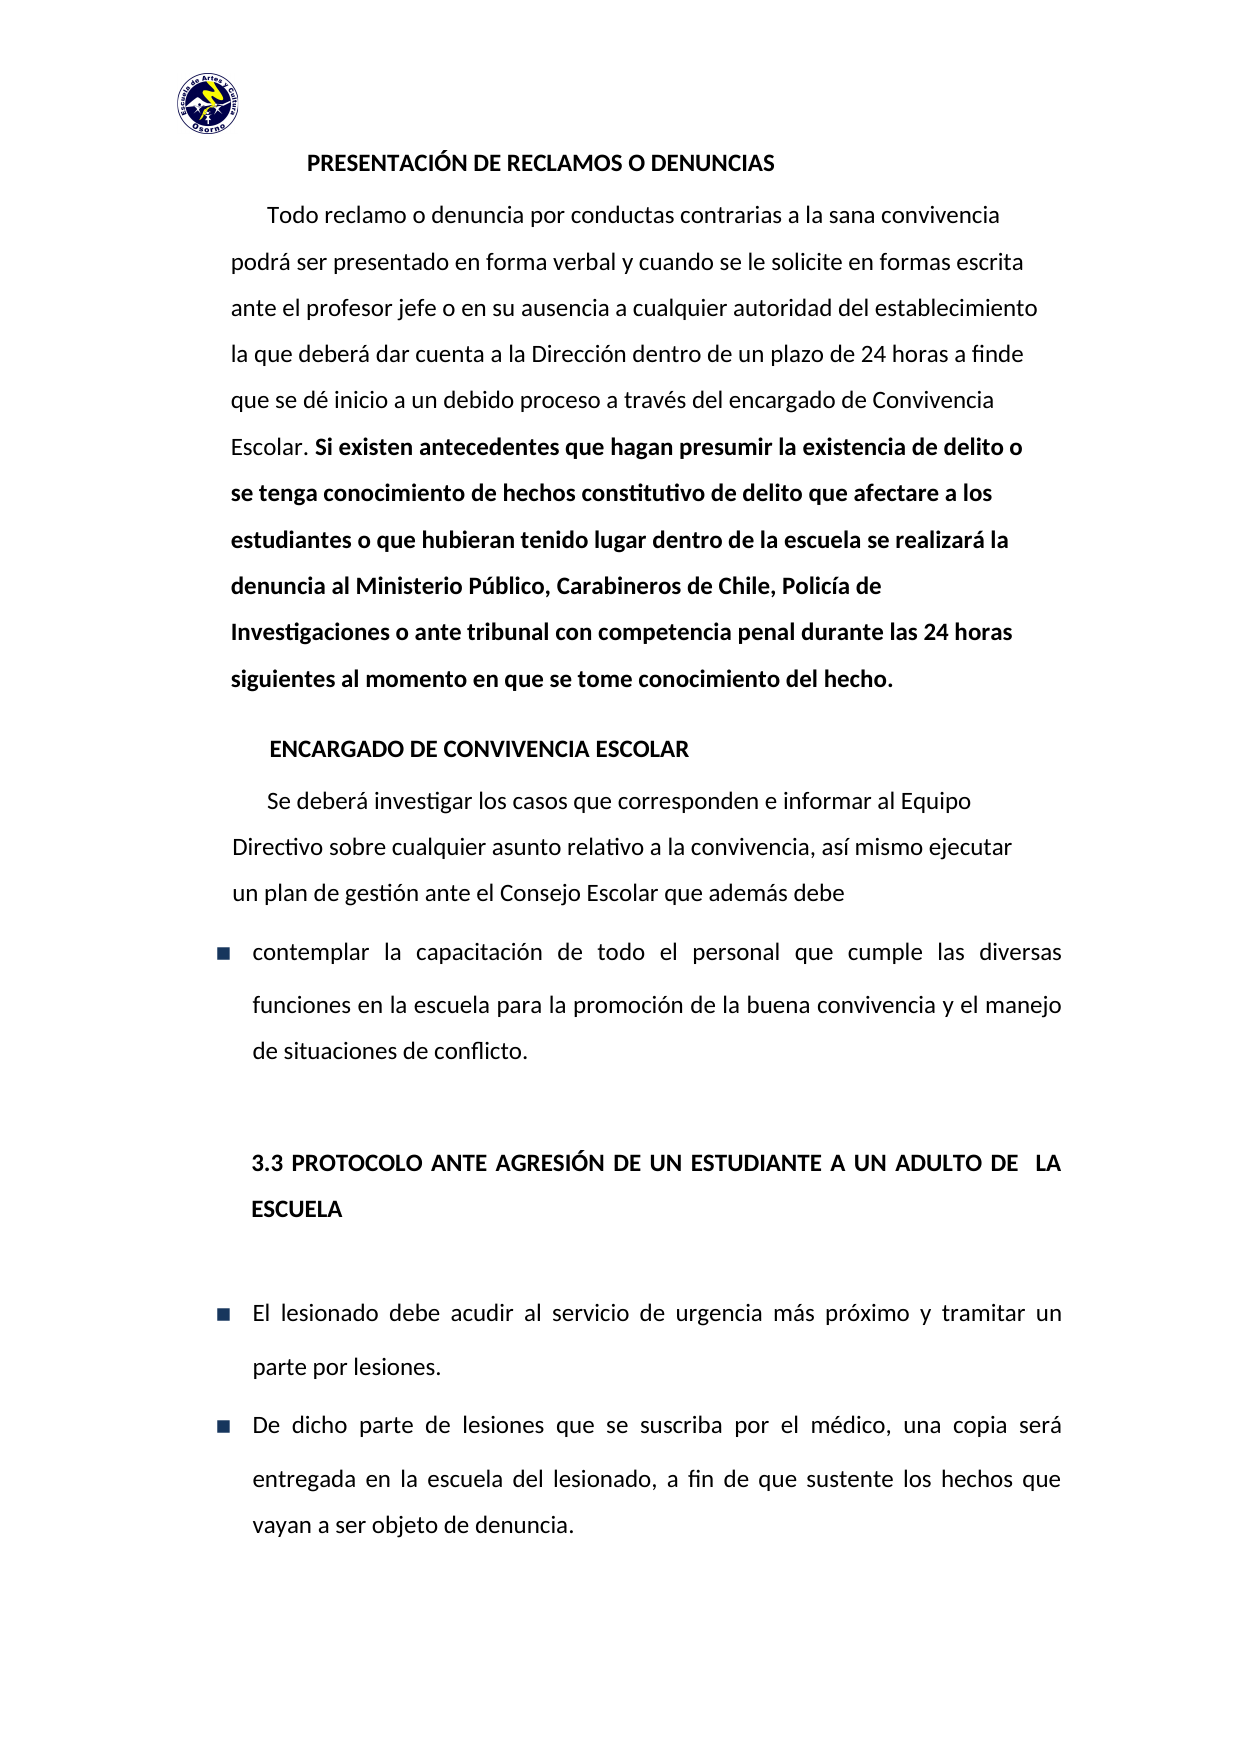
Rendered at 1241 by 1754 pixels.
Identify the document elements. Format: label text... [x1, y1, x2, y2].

list El lesionado debe acudir al servicio de urgencia más próximo y tramitar un parte por lesiones. [215, 1285, 1063, 1382]
text PRESENTACIÓN DE RECLAMOS O DENUNCIAS [307, 148, 1063, 178]
text ENCARGADO DE CONVIVENCIA ESCOLAR [269, 733, 1063, 764]
picture [177, 73, 239, 134]
text Se deberá investigar los casos que corresponden e informar al Equipo Directivo sobre cualquier asunto relativo a la convivencia, así mismo ejecutar un plan de gestión ante el Consejo Escolar que además debe [232, 785, 1033, 908]
text 3.3 PROTOCOLO ANTE AGRESIÓN DE UN ESTUDIANTE A UN ADULTO DE LA ESCUELA [251, 1148, 1063, 1224]
text Todo reclamo o denuncia por conductas contrarias a la sana convivencia podrá ser presentado en forma verbal y cuando se le solicite en formas escrita ante el profesor jefe o en su ausencia a cualquier autoridad del establecimiento la que deberá dar cuenta a la Dirección dentro de un plazo de 24 horas a finde que se dé inicio a un debido proceso a través del encargado de Convivencia Escolar. Si existen antecedentes que hagan presumir la existencia de delito o se tenga conocimiento de hechos constitutivo de delito que afectare a los estudiantes o que hubieran tenido lugar dentro de la escuela se realizará la denuncia al Ministerio Público, Carabineros de Chile, Policía de Investigaciones o ante tribunal con competencia penal durante las 24 horas siguientes al momento en que se tome conocimiento del hecho. [231, 199, 1039, 693]
list De dicho parte de lesiones que se suscriba por el médico, una copia será entregada en la escuela del lesionado, a fin de que sustente los hechos que vayan a ser objeto de denuncia. [215, 1397, 1063, 1540]
list contemplar la capacitación de todo el personal que cumple las diversas funciones en la escuela para la promoción de la buena convivencia y el manejo de situaciones de conflicto. [215, 923, 1063, 1066]
